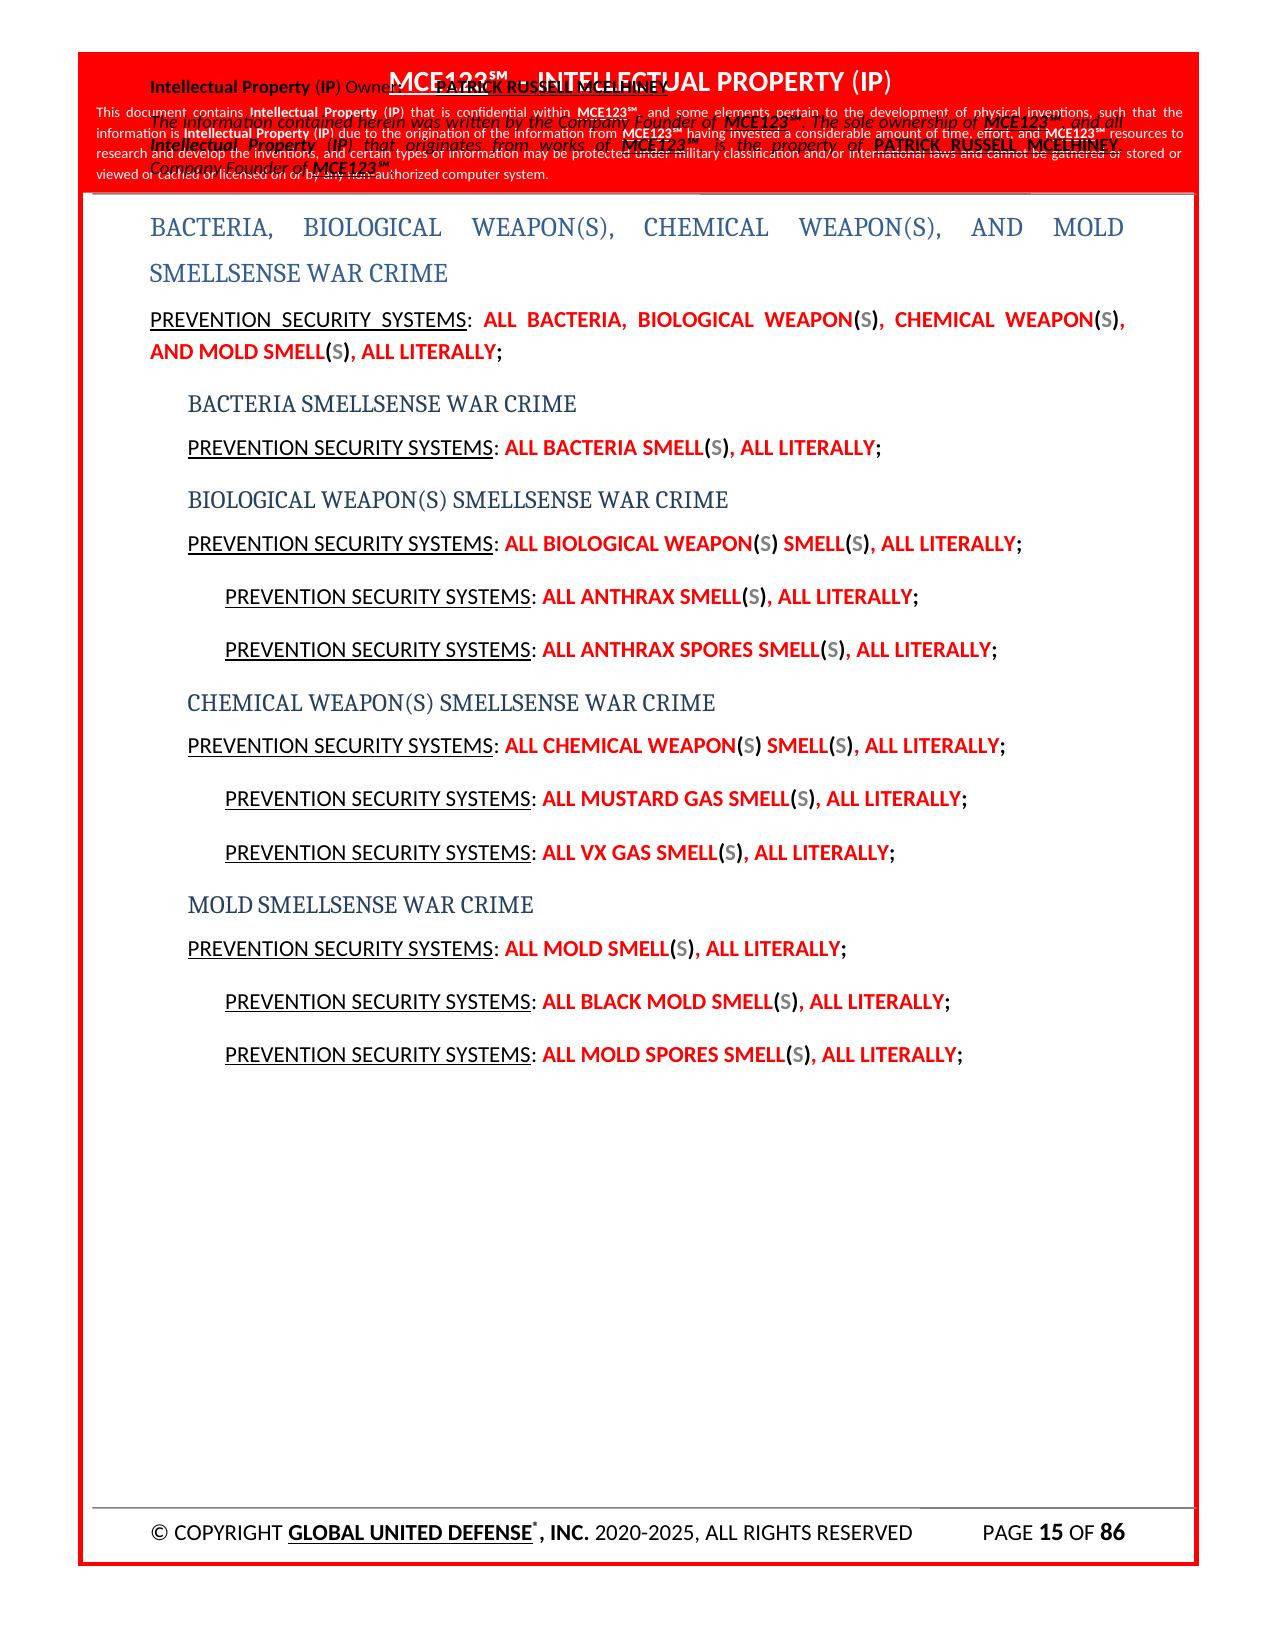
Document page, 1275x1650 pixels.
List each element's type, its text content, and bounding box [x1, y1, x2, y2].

subtitle CHEMICAL WEAPON(S) SMELLSENSE WAR CRIME [187, 688, 1125, 717]
text PREVENTION SECURITY SYSTEMS: ALL CHEMICAL WEAPON(S) SMELL(S), ALL LITERALLY; [187, 732, 1125, 759]
subtitle BIOLOGICAL WEAPON(S) SMELLSENSE WAR CRIME [187, 486, 1125, 515]
text PREVENTION SECURITY SYSTEMS: ALL ANTHRAX SMELL(S), ALL LITERALLY; [225, 582, 1125, 610]
text PREVENTION SECURITY SYSTEMS: ALL BIOLOGICAL WEAPON(S) SMELL(S), ALL LITERALLY; [187, 529, 1125, 557]
text PREVENTION SECURITY SYSTEMS: ALL BACTERIA SMELL(S), ALL LITERALLY; [187, 433, 1125, 461]
subtitle BACTERIA SMELLSENSE WAR CRIME [187, 390, 1125, 419]
text PREVENTION SECURITY SYSTEMS: ALL VX GAS SMELL(S), ALL LITERALLY; [225, 838, 1125, 866]
text PREVENTION SECURITY SYSTEMS: ALL MOLD SPORES SMELL(S), ALL LITERALLY; [225, 1040, 1125, 1068]
subtitle MOLD SMELLSENSE WAR CRIME [187, 891, 1125, 919]
text PREVENTION SECURITY SYSTEMS: ALL BLACK MOLD SMELL(S), ALL LITERALLY; [225, 987, 1125, 1015]
text PREVENTION SECURITY SYSTEMS: ALL ANTHRAX SPORES SMELL(S), ALL LITERALLY; [225, 635, 1125, 663]
text PREVENTION SECURITY SYSTEMS: ALL MUSTARD GAS SMELL(S), ALL LITERALLY; [225, 784, 1125, 813]
text PREVENTION SECURITY SYSTEMS: ALL MOLD SMELL(S), ALL LITERALLY; [187, 934, 1125, 962]
text PREVENTION SECURITY SYSTEMS: ALL BACTERIA, BIOLOGICAL WEAPON(S), CHEMICAL WEAPON(S), AND MOLD SMELL(S), ALL LITERALLY; [150, 305, 1125, 365]
subtitle BACTERIA, BIOLOGICAL WEAPON(S), CHEMICAL WEAPON(S), AND MOLD SMELLSENSE WAR CRIME [150, 212, 1125, 289]
